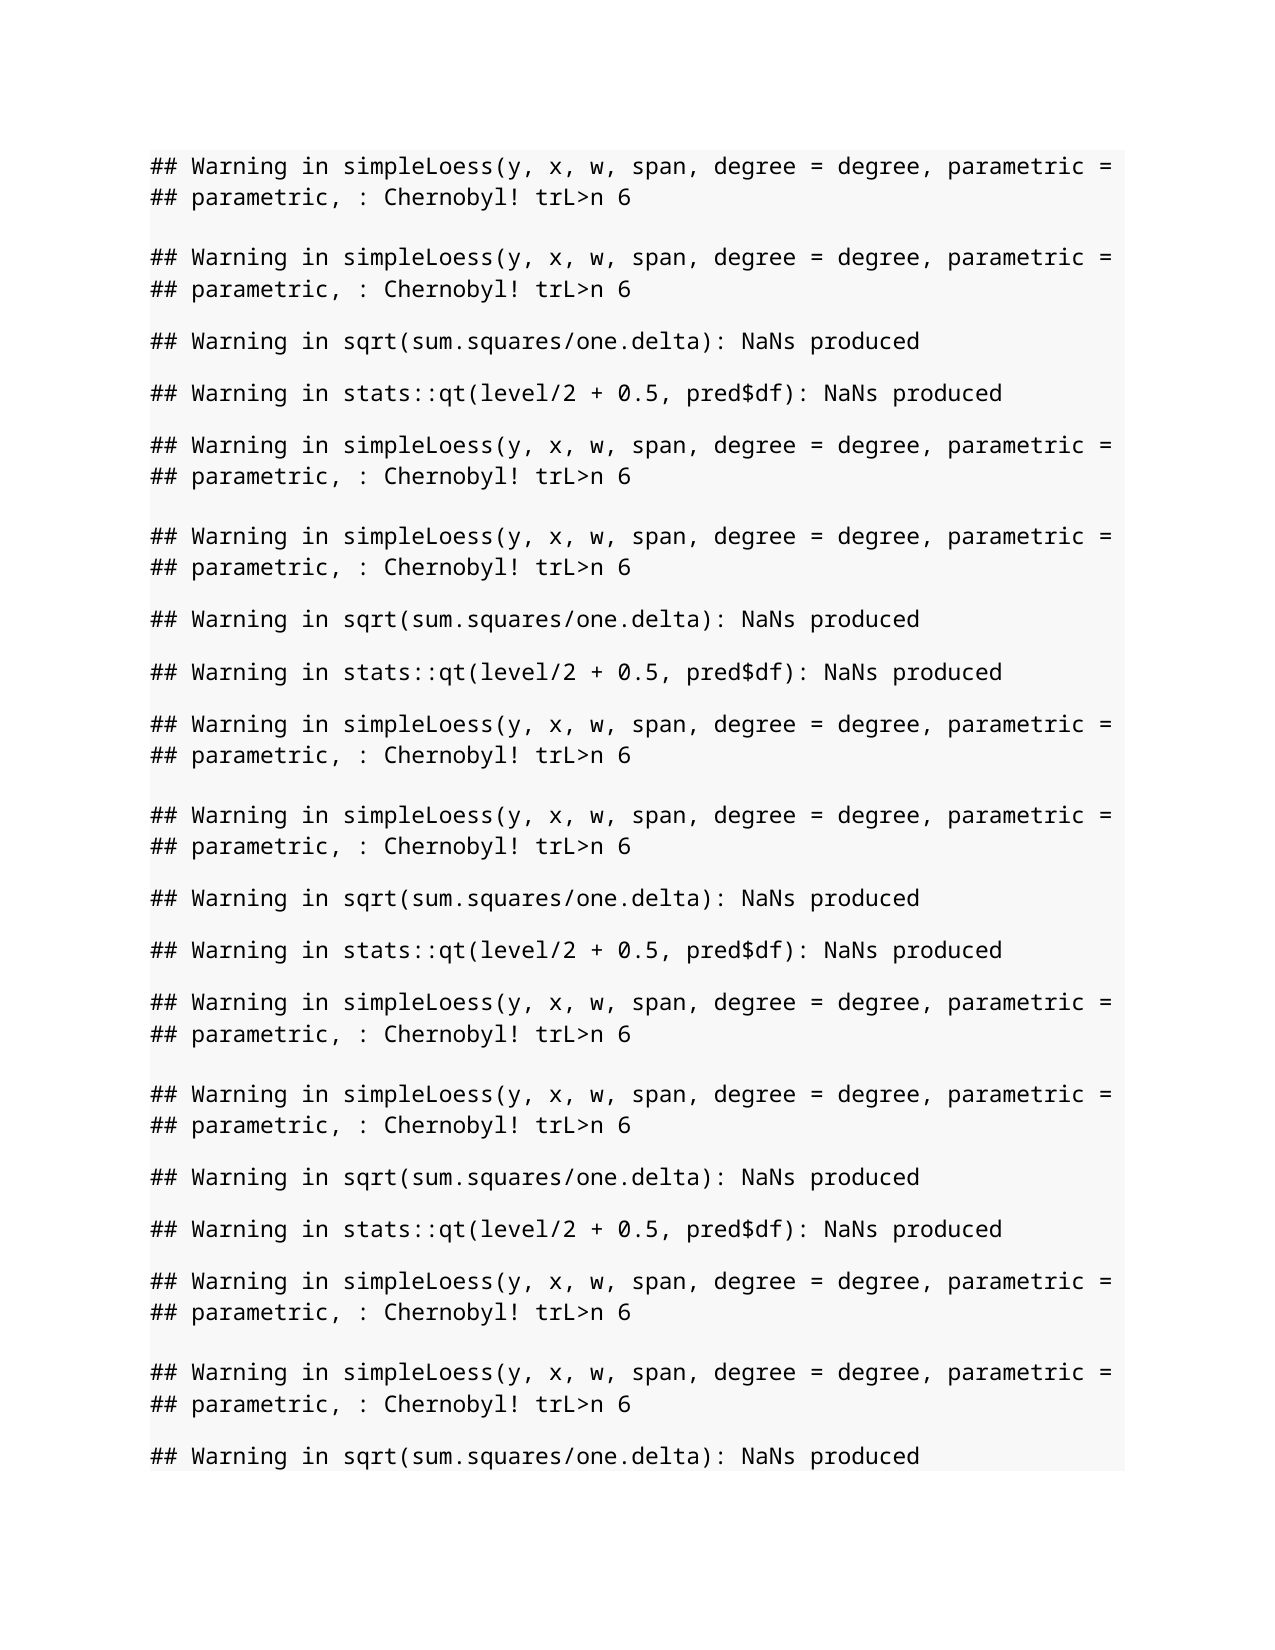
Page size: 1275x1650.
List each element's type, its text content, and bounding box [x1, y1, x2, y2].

text ## Warning in stats::qt(level/2 + 0.5, pred$df): NaNs produced [150, 377, 1125, 408]
text ## Warning in sqrt(sum.squares/one.delta): NaNs produced [150, 882, 1125, 913]
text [150, 150, 1125, 304]
text ## Warning in sqrt(sum.squares/one.delta): NaNs produced [150, 324, 1125, 356]
text ## Warning in sqrt(sum.squares/one.delta): NaNs produced [150, 1439, 1125, 1471]
text ## Warning in stats::qt(level/2 + 0.5, pred$df): NaNs produced [150, 655, 1125, 687]
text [150, 1265, 1125, 1419]
text ## Warning in sqrt(sum.squares/one.delta): NaNs produced [150, 603, 1125, 634]
text ## Warning in stats::qt(level/2 + 0.5, pred$df): NaNs produced [150, 934, 1125, 965]
text ## Warning in sqrt(sum.squares/one.delta): NaNs produced [150, 1161, 1125, 1192]
text ## Warning in stats::qt(level/2 + 0.5, pred$df): NaNs produced [150, 1213, 1125, 1244]
